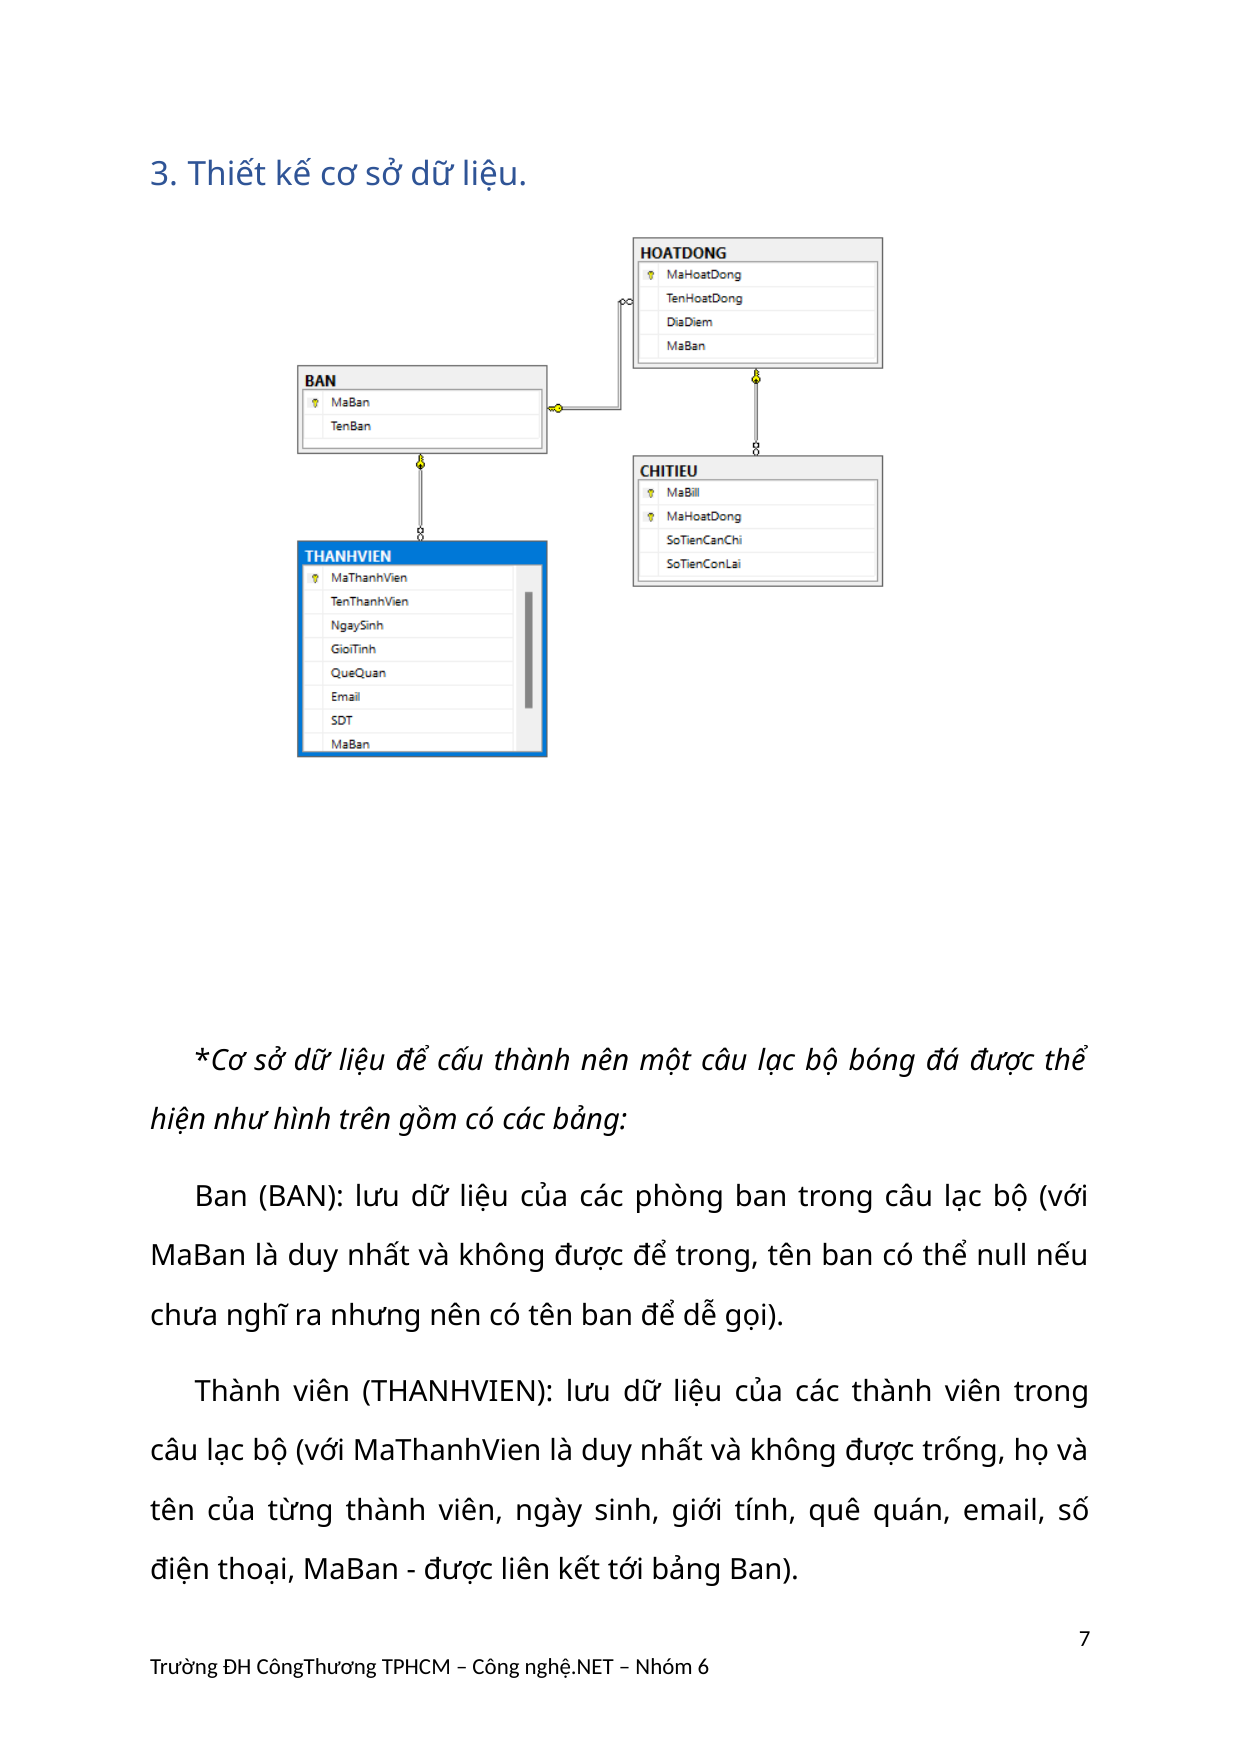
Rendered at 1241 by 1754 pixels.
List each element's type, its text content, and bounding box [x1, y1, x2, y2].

subtitle Thiết kế cơ sở dữ liệu. [150, 150, 1090, 195]
text Thành viên (THANHVIEN): lưu dữ liệu của các thành viên trong câu lạc bộ (với MaThanhVien là duy nhất và không được trống, họ và tên của từng thành viên, ngày sinh, giới tính, quê quán, email, số điện thoại, MaBan - được liên kết tới bảng Ban). [150, 1370, 1090, 1588]
picture [172, 196, 1000, 795]
text *Cơ sở dữ liệu để cấu thành nên một câu lạc bộ bóng đá được thể hiện như hình trên gồm có các bảng: [150, 1039, 1090, 1138]
text Ban (BAN): lưu dữ liệu của các phòng ban trong câu lạc bộ (với MaBan là duy nhất và không được để trong, tên ban có thể null nếu chưa nghĩ ra nhưng nên có tên ban để dễ gọi). [150, 1175, 1090, 1333]
